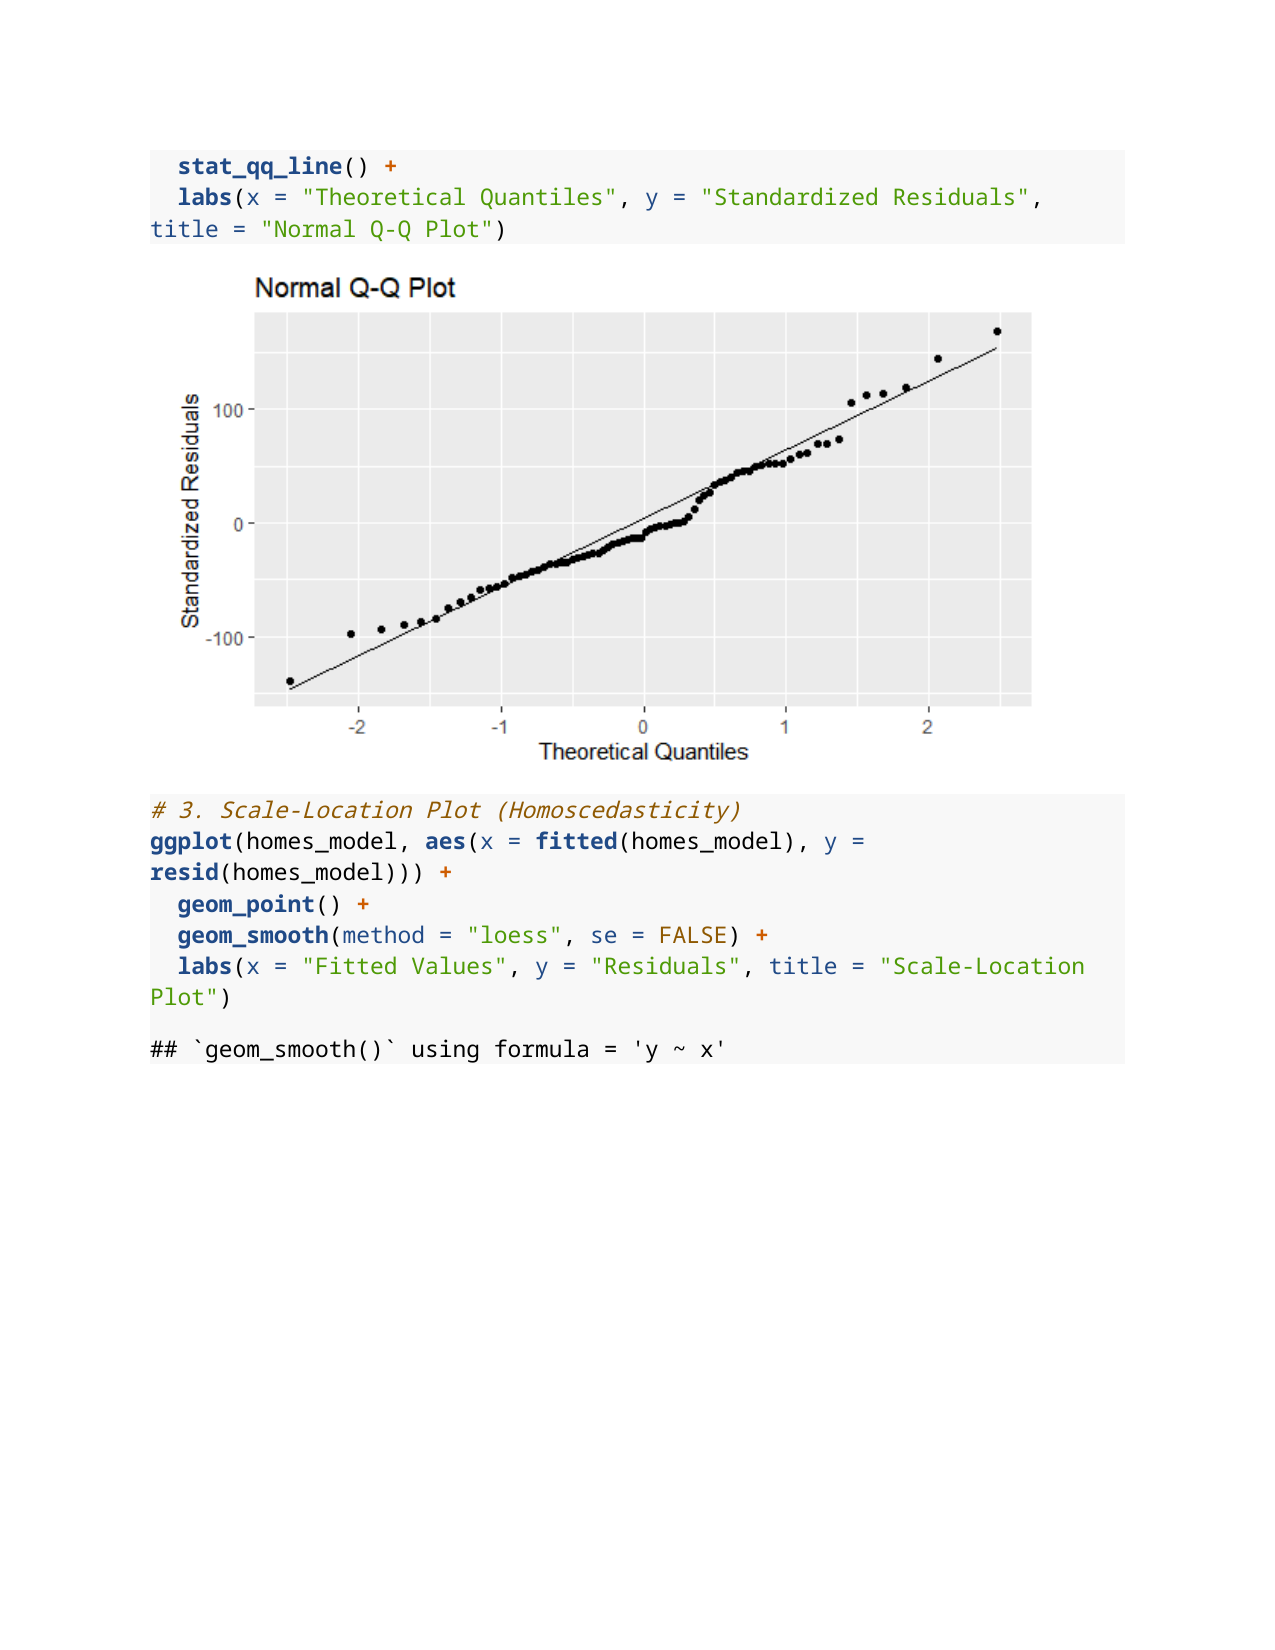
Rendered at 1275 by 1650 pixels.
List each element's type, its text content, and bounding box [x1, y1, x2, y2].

text ## `geom_smooth()` using formula = 'y ~ x' [150, 1033, 1125, 1064]
picture [168, 264, 1044, 775]
text # 3. Scale-Location Plot (Homoscedasticity) ggplot(homes_model, aes(x = fitted(homes_model), y = resid(homes_model))) + geom_point() + geom_smooth(method = "loess", se = FALSE) + labs(x = "Fitted Values", y = "Residuals", title = "Scale-Location Plot") [150, 794, 1125, 1012]
